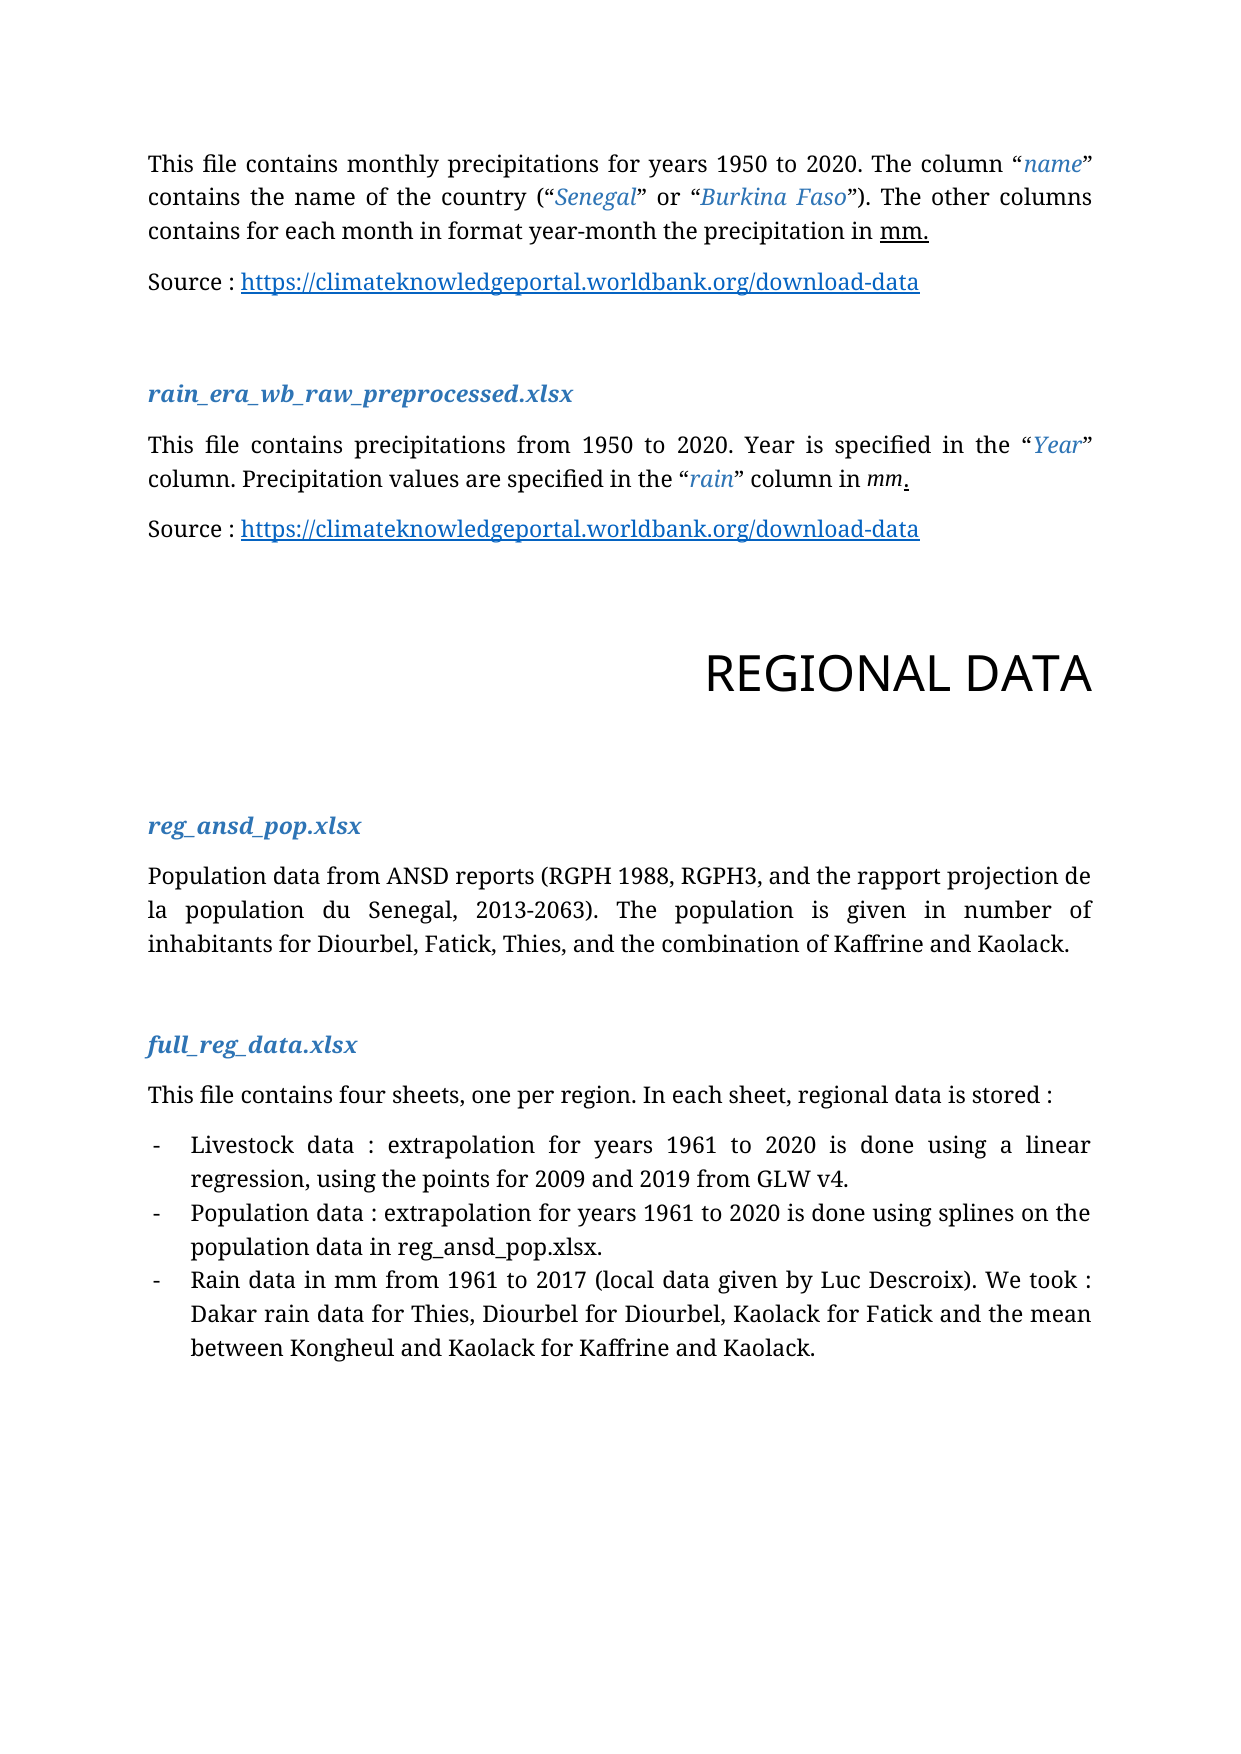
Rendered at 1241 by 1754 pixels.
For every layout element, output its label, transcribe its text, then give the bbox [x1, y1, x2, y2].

text Population data from ANSD reports (RGPH 1988, RGPH3, and the rapport projection de la population du Senegal, 2013-2063). The population is given in number of inhabitants for Diourbel, Fatick, Thies, and the combination of Kaffrine and Kaolack. [148, 860, 1093, 959]
text This file contains monthly precipitations for years 1950 to 2020. The column “name” contains the name of the country (“Senegal” or “Burkina Faso”). The other columns contains for each month in format year-month the precipitation in mm. [148, 148, 1093, 246]
list Livestock data : extrapolation for years 1961 to 2020 is done using a linear regression, using the points for 2009 and 2019 from GLW v4. [153, 1129, 1093, 1194]
text This file contains precipitations from 1950 to 2020. Year is specified in the “Year” column. Precipitation values are specified in the “rain” column in . [148, 429, 1093, 494]
text full_reg_data.xlsx [148, 1029, 1093, 1060]
text reg_ansd_pop.xlsx [148, 810, 1093, 841]
text REGIONAL DATA [148, 638, 1093, 706]
text rain_era_wb_raw_preprocessed.xlsx [148, 378, 1093, 410]
text Source : https://climateknowledgeportal.worldbank.org/download-data [148, 266, 1093, 297]
text This file contains four sheets, one per region. In each sheet, regional data is stored : [148, 1079, 1093, 1110]
list Rain data in mm from 1961 to 2017 (local data given by Luc Descroix). We took : Dakar rain data for Thies, Diourbel for Diourbel, Kaolack for Fatick and the mean between Kongheul and Kaolack for Kaffrine and Kaolack. [153, 1264, 1093, 1363]
text Source : https://climateknowledgeportal.worldbank.org/download-data [148, 513, 1093, 544]
list Population data : extrapolation for years 1961 to 2020 is done using splines on the population data in reg_ansd_pop.xlsx. [153, 1197, 1093, 1262]
